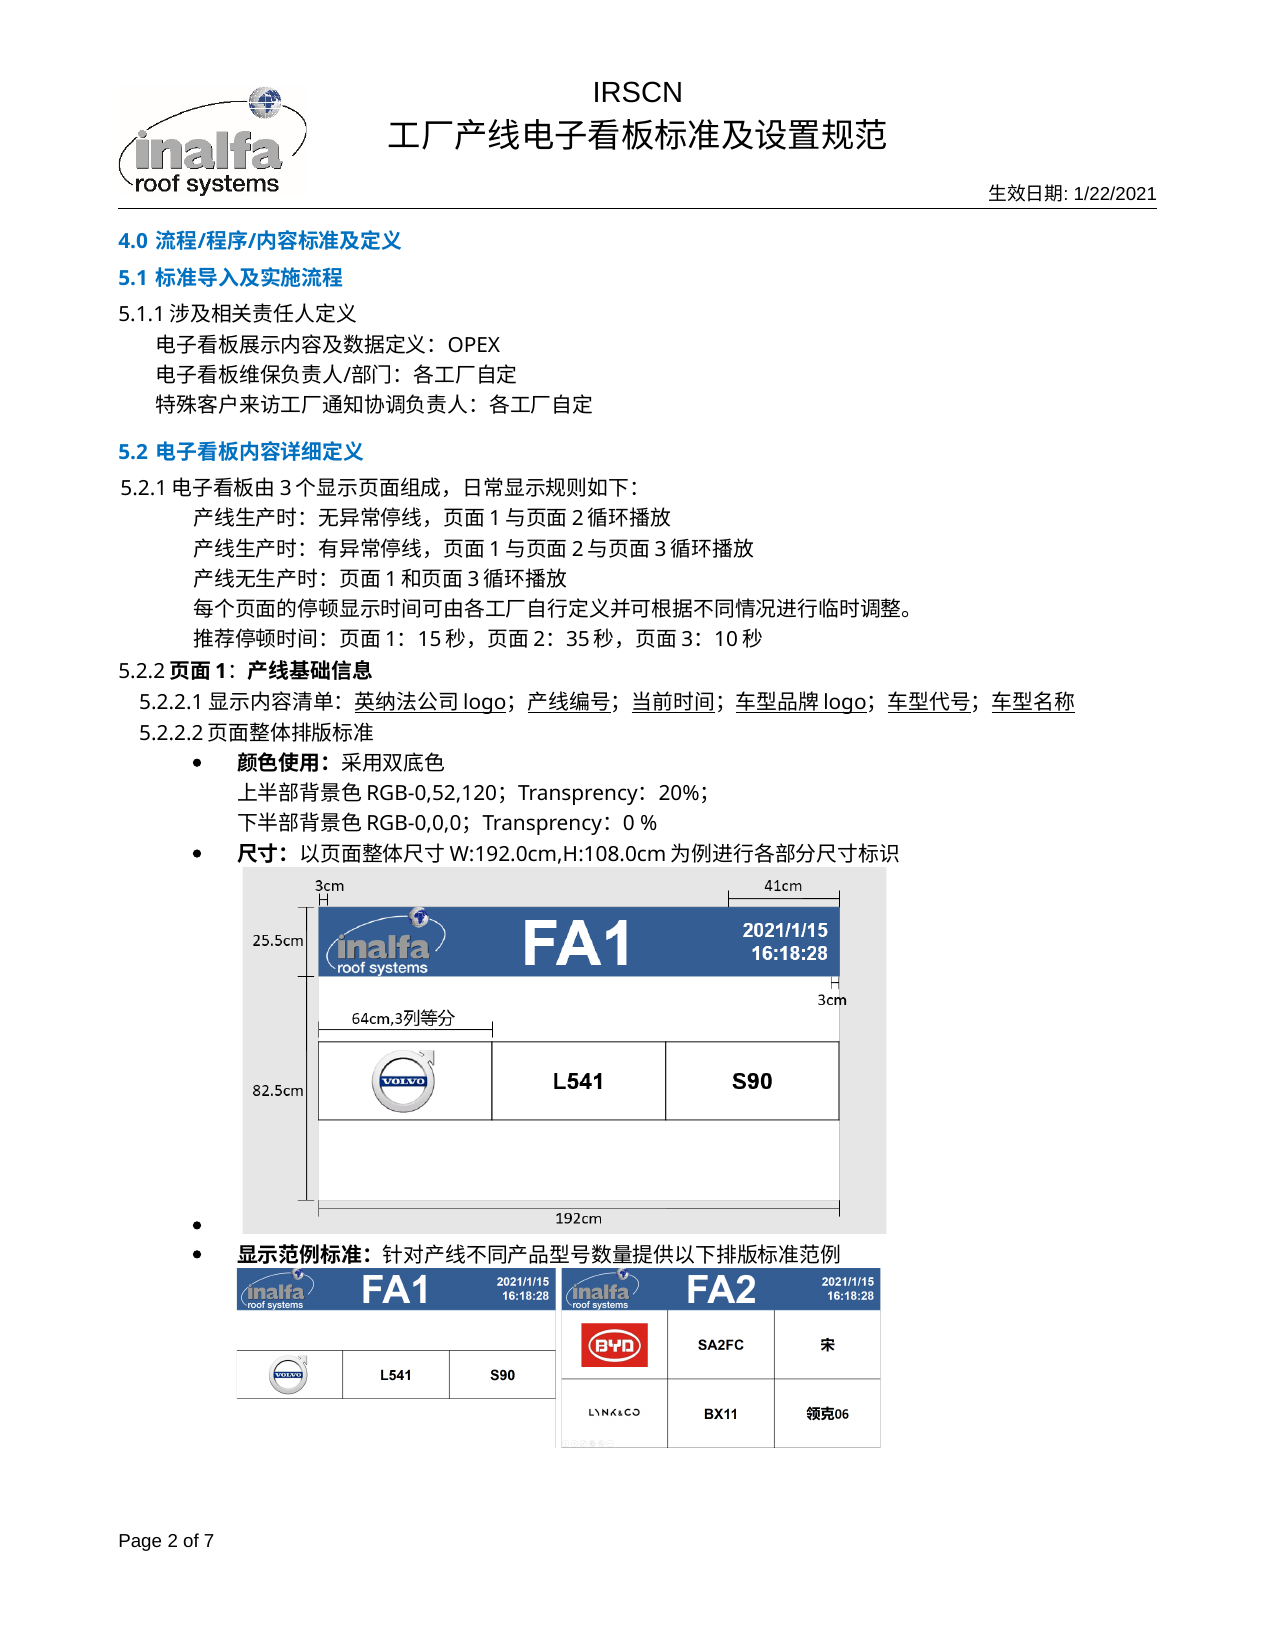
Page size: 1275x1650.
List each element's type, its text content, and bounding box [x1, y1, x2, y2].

subtitle 标准导入及实施流程 [118, 261, 1157, 291]
list 每个页面的停顿显示时间可由各工厂自行定义并可根据不同情况进行临时调整。 [120, 592, 1157, 623]
list 电子看板维保负责人/部门：各工厂自定 [156, 358, 1157, 388]
subtitle 流程/程序/内容标准及定义 [118, 225, 1157, 255]
list 产线生产时：有异常停线，页面1与页面2与页面3循环播放 [120, 532, 1157, 562]
text 5.2.2.2页面整体排版标准 [139, 716, 1157, 746]
text 电子看板展示内容及数据定义：OPEX [118, 328, 1157, 358]
text 5.2.2.1 显示内容清单：英纳法公司logo；产线编号；当前时间；车型品牌logo；车型代号；车型名称 [139, 686, 1157, 716]
subtitle 电子看板内容详细定义 [118, 435, 1157, 465]
picture [242, 867, 887, 1234]
list 尺寸：以页面整体尺寸W:192.0cm,H:108.0cm为例进行各部分尺寸标识 [193, 837, 1157, 867]
list 产线生产时：无异常停线，页面1与页面2循环播放 [120, 502, 1157, 532]
list 5.2.1电子看板由3个显示页面组成，日常显示规则如下： [120, 471, 1157, 502]
list 产线无生产时：页面1和页面3循环播放 [120, 562, 1157, 592]
text 5.2.2页面1：产线基础信息 [118, 653, 1157, 686]
picture [118, 86, 307, 196]
text 5.1.1涉及相关责任人定义 [118, 297, 1157, 328]
list 颜色使用：采用双底色 [193, 746, 1157, 776]
list 上半部背景色RGB-0,52,120；Transprency：20%； [237, 776, 1157, 807]
list 下半部背景色RGB-0,0,0；Transprency：0 % [237, 807, 1157, 837]
list 显示范例标准：针对产线不同产品型号数量提供以下排版标准范例 [193, 1238, 1157, 1268]
list 特殊客户来访工厂通知协调负责人：各工厂自定 [156, 388, 1157, 419]
list 推荐停顿时间：页面1：15秒，页面2：35秒，页面3：10秒 [120, 623, 1157, 653]
picture [236, 1268, 556, 1448]
picture [561, 1268, 881, 1448]
